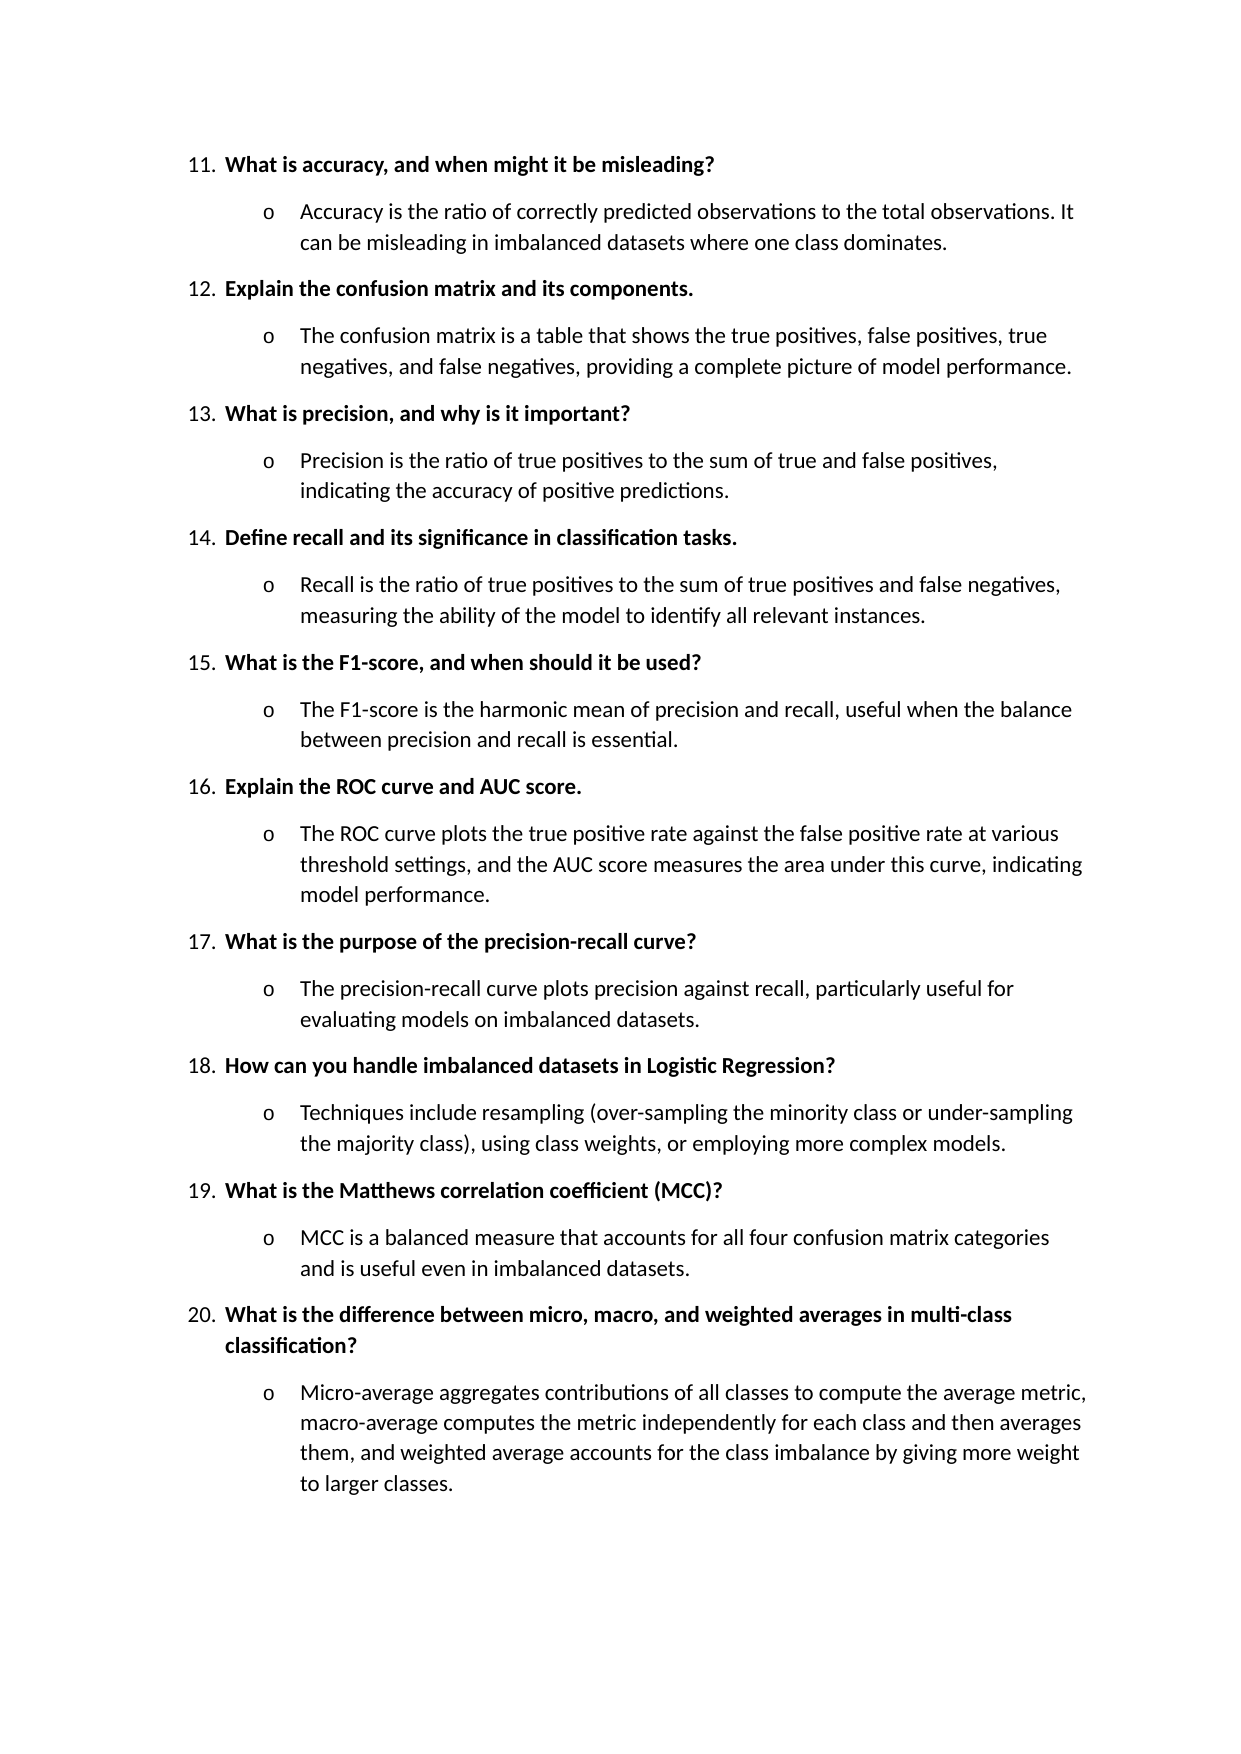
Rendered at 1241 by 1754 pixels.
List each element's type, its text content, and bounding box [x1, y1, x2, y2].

list What is the Matthews correlation coefficient (MCC)? [187, 1176, 1090, 1204]
list What is the difference between micro, macro, and weighted averages in multi-class classification? [187, 1301, 1090, 1359]
list Accuracy is the ratio of correctly predicted observations to the total observations. It can be misleading in imbalanced datasets where one class dominates. [262, 197, 1090, 256]
list Define recall and its significance in classification tasks. [187, 523, 1090, 551]
list Explain the confusion matrix and its components. [187, 274, 1090, 302]
list The confusion matrix is a table that shows the true positives, false positives, true negatives, and false negatives, providing a complete picture of model performance. [262, 321, 1090, 380]
list The F1-score is the harmonic mean of precision and recall, useful when the balance between precision and recall is essential. [262, 695, 1090, 753]
list Recall is the ratio of true positives to the sum of true positives and false negatives, measuring the ability of the model to identify all relevant instances. [262, 570, 1090, 629]
list Explain the ROC curve and AUC score. [187, 772, 1090, 800]
list Precision is the ratio of true positives to the sum of true and false positives, indicating the accuracy of positive predictions. [262, 446, 1090, 504]
list Techniques include resampling (over-sampling the minority class or under-sampling the majority class), using class weights, or employing more complex models. [262, 1098, 1090, 1157]
list How can you handle imbalanced datasets in Logistic Regression? [187, 1052, 1090, 1079]
list What is accuracy, and when might it be misleading? [187, 150, 1090, 178]
list The ROC curve plots the true positive rate against the false positive rate at various threshold settings, and the AUC score measures the area under this curve, indicating model performance. [262, 819, 1090, 908]
list Micro-average aggregates contributions of all classes to compute the average metric, macro-average computes the metric independently for each class and then averages them, and weighted average accounts for the class imbalance by giving more weight to larger classes. [262, 1378, 1090, 1497]
list What is the F1-score, and when should it be used? [187, 648, 1090, 676]
list The precision-recall curve plots precision against recall, particularly useful for evaluating models on imbalanced datasets. [262, 974, 1090, 1033]
list MCC is a balanced measure that accounts for all four confusion matrix categories and is useful even in imbalanced datasets. [262, 1223, 1090, 1282]
list What is the purpose of the precision-recall curve? [187, 927, 1090, 955]
list What is precision, and why is it important? [187, 399, 1090, 427]
